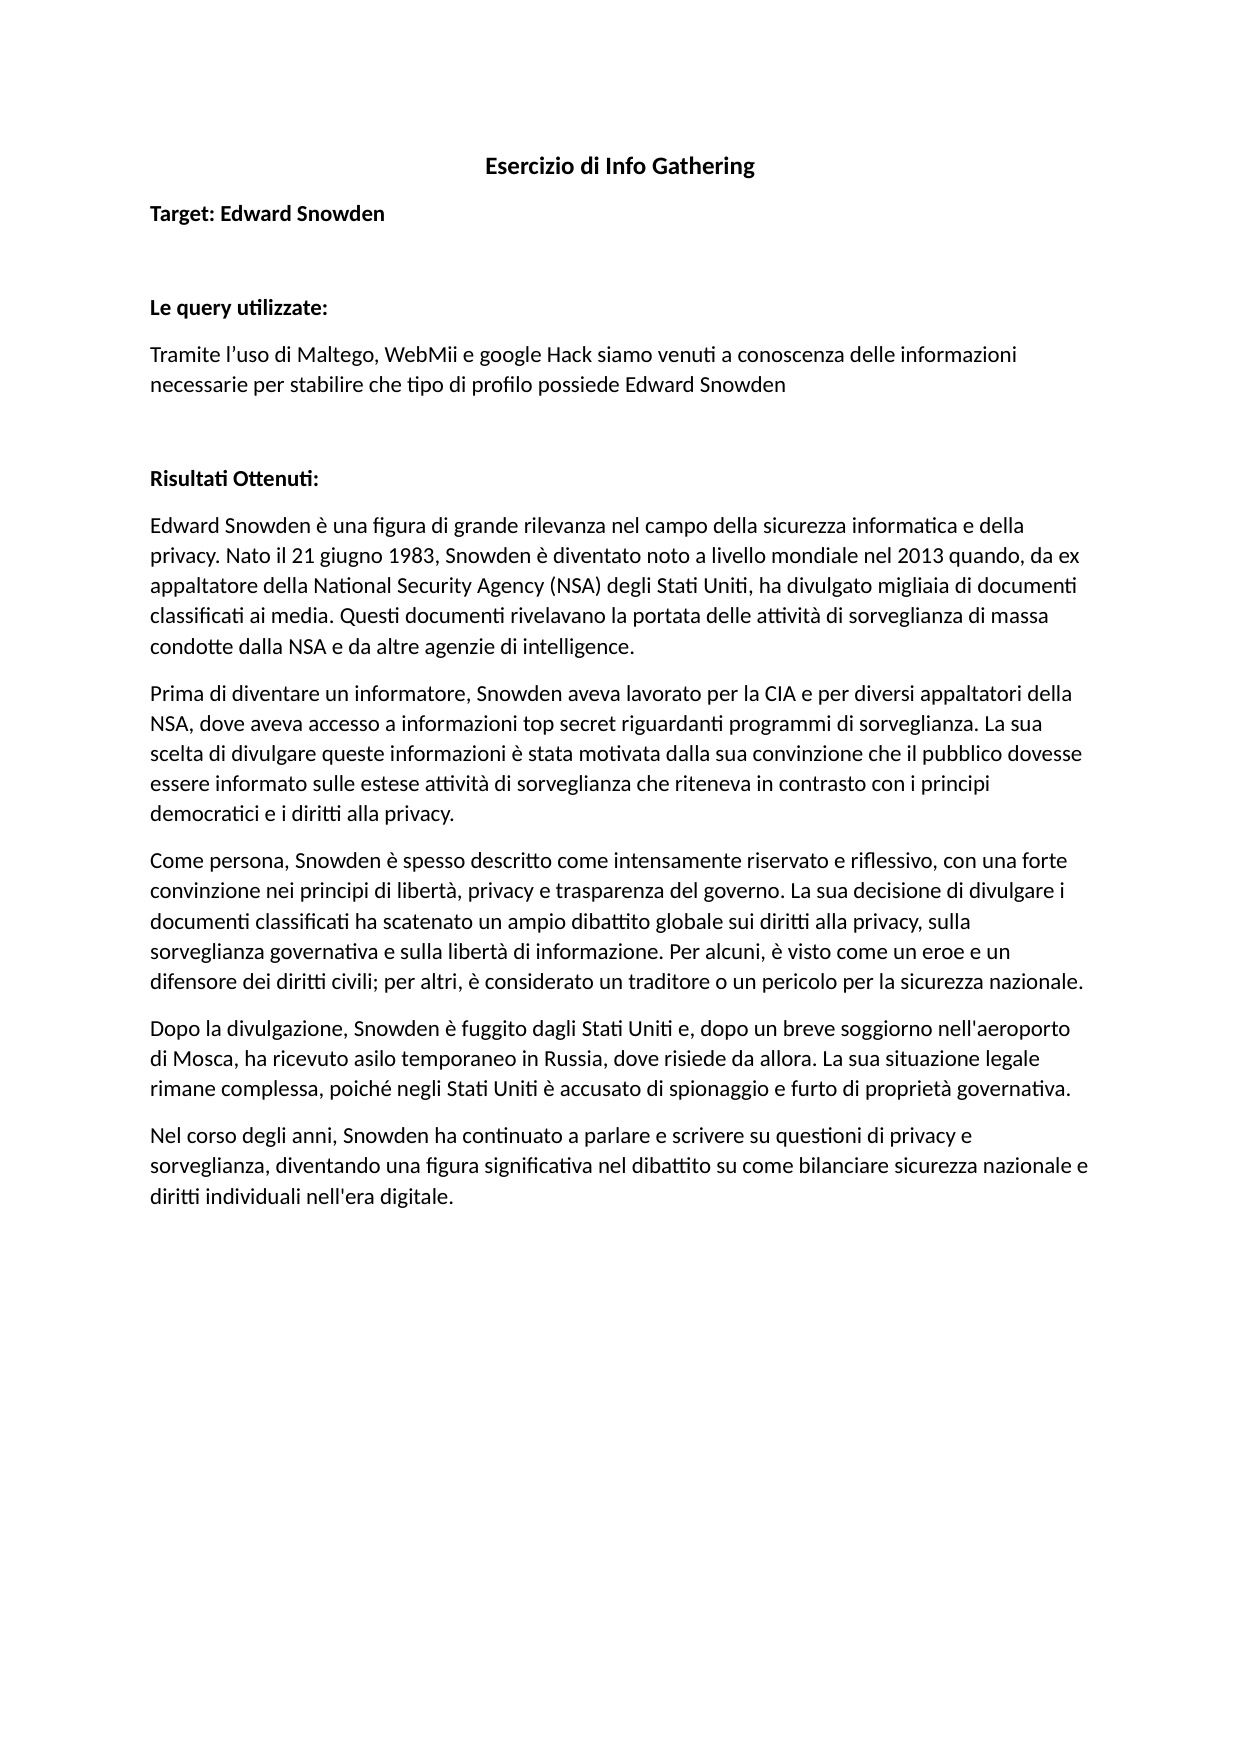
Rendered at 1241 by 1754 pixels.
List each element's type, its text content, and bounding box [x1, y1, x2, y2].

text Target: Edward Snowden [150, 199, 1090, 228]
text Prima di diventare un informatore, Snowden aveva lavorato per la CIA e per diversi appaltatori della NSA, dove aveva accesso a informazioni top secret riguardanti programmi di sorveglianza. La sua scelta di divulgare queste informazioni è stata motivata dalla sua convinzione che il pubblico dovesse essere informato sulle estese attività di sorveglianza che riteneva in contrasto con i principi democratici e i diritti alla privacy. [150, 679, 1090, 828]
text Tramite l’uso di Maltego, WebMii e google Hack siamo venuti a conoscenza delle informazioni necessarie per stabilire che tipo di profilo possiede Edward Snowden [150, 340, 1090, 398]
text Nel corso degli anni, Snowden ha continuato a parlare e scrivere su questioni di privacy e sorveglianza, diventando una figura significativa nel dibattito su come bilanciare sicurezza nazionale e diritti individuali nell'era digitale. [150, 1121, 1090, 1210]
text Dopo la divulgazione, Snowden è fuggito dagli Stati Uniti e, dopo un breve soggiorno nell'aeroporto di Mosca, ha ricevuto asilo temporaneo in Russia, dove risiede da allora. La sua situazione legale rimane complessa, poiché negli Stati Uniti è accusato di spionaggio e furto di proprietà governativa. [150, 1014, 1090, 1103]
text Edward Snowden è una figura di grande rilevanza nel campo della sicurezza informatica e della privacy. Nato il 21 giugno 1983, Snowden è diventato noto a livello mondiale nel 2013 quando, da ex appaltatore della National Security Agency (NSA) degli Stati Uniti, ha divulgato migliaia di documenti classificati ai media. Questi documenti rivelavano la portata delle attività di sorveglianza di massa condotte dalla NSA e da altre agenzie di intelligence. [150, 511, 1090, 660]
text Come persona, Snowden è spesso descritto come intensamente riservato e riflessivo, con una forte convinzione nei principi di libertà, privacy e trasparenza del governo. La sua decisione di divulgare i documenti classificati ha scatenato un ampio dibattito globale sui diritti alla privacy, sulla sorveglianza governativa e sulla libertà di informazione. Per alcuni, è visto come un eroe e un difensore dei diritti civili; per altri, è considerato un traditore o un pericolo per la sicurezza nazionale. [150, 846, 1090, 995]
text Risultati Ottenuti: [150, 464, 1090, 492]
text Esercizio di Info Gathering [150, 150, 1090, 181]
text Le query utilizzate: [150, 293, 1090, 321]
